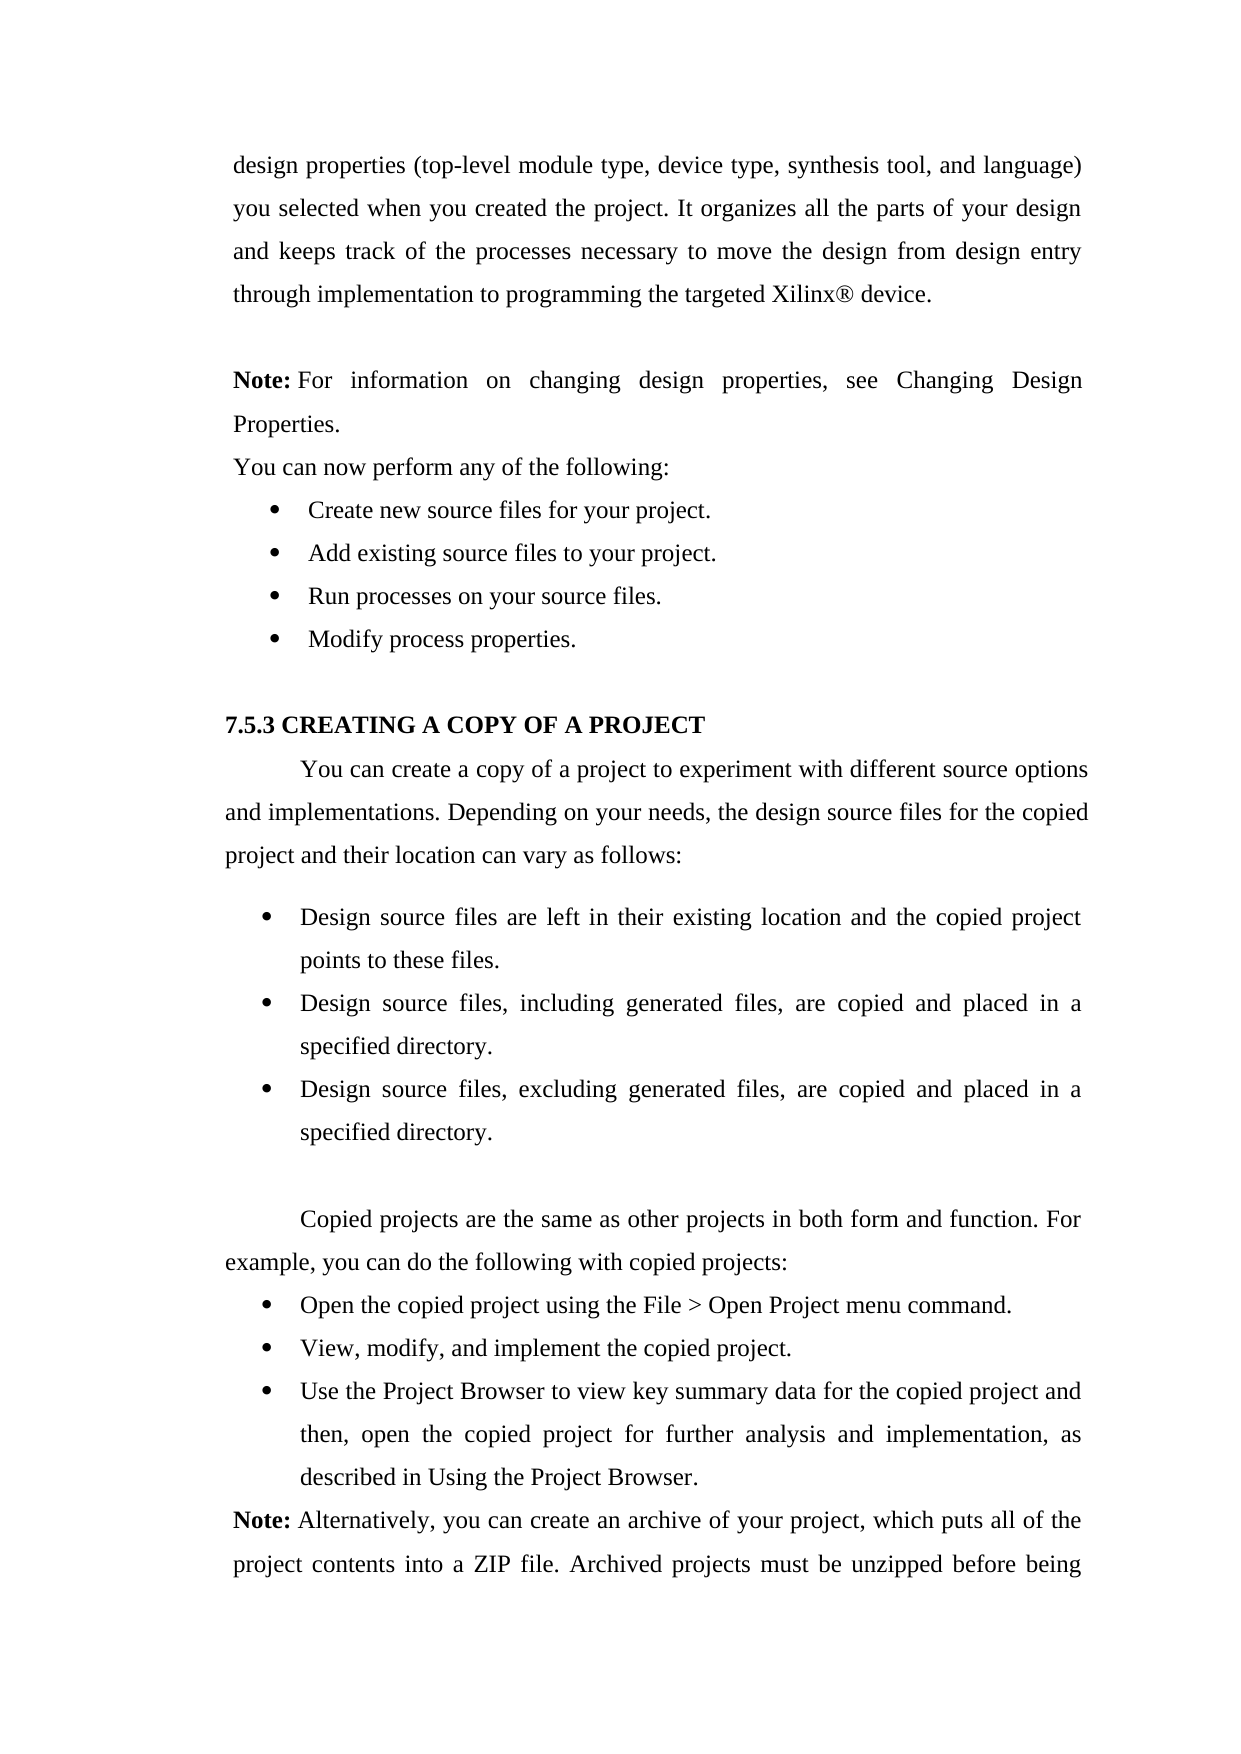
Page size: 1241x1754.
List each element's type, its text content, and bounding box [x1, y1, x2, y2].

text You can now perform any of the following: [233, 452, 1082, 481]
list Use the Project Browser to view key summary data for the copied project and then, open the copied project for further analysis and implementation, as described in Using the Project Browser. [262, 1376, 1082, 1491]
list Run processes on your source files. [270, 581, 1082, 610]
list Add existing source files to your project. [270, 538, 1082, 567]
list Open the copied project using the File > Open Project menu command. [262, 1290, 1082, 1319]
list View, modify, and implement the copied project. [262, 1333, 1082, 1362]
list Design source files, excluding generated files, are copied and placed in a specified directory. [262, 1074, 1082, 1146]
list Modify process properties. [270, 624, 1082, 653]
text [233, 1506, 1082, 1577]
list Design source files are left in their existing location and the copied project points to these files. [262, 902, 1082, 974]
list Copied projects are the same as other projects in both form and function. For example, you can do the following with copied projects: [225, 1204, 1082, 1276]
list Design source files, including generated files, are copied and placed in a specified directory. [262, 988, 1082, 1060]
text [233, 150, 1082, 308]
list Create new source files for your project. [270, 495, 1082, 524]
text Note: For information on changing design properties, see Changing Design Properties. [233, 366, 1082, 437]
text You can create a copy of a project to experiment with different source options and implementations. Depending on your needs, the design source files for the copied project and their location can vary as follows: [225, 754, 1090, 869]
text 7.5.3 CREATING A COPY OF A PROJECT [225, 711, 1090, 739]
